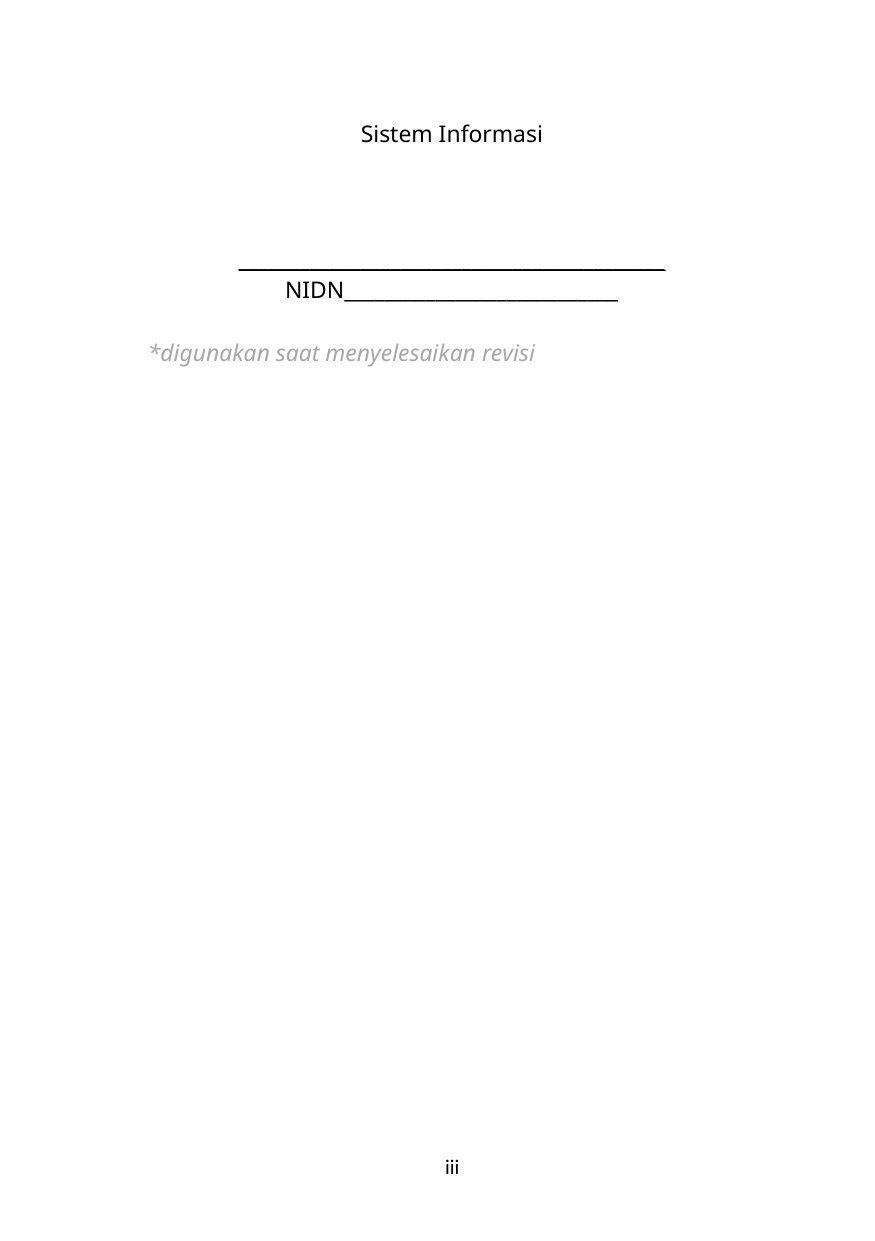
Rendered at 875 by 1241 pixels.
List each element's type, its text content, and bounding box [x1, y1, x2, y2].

text __________________________________________ [148, 243, 756, 274]
text NIDN___________________________ [148, 274, 756, 306]
text Sistem Informasi [148, 118, 756, 149]
text *digunakan saat menyelesaikan revisi [148, 306, 756, 368]
